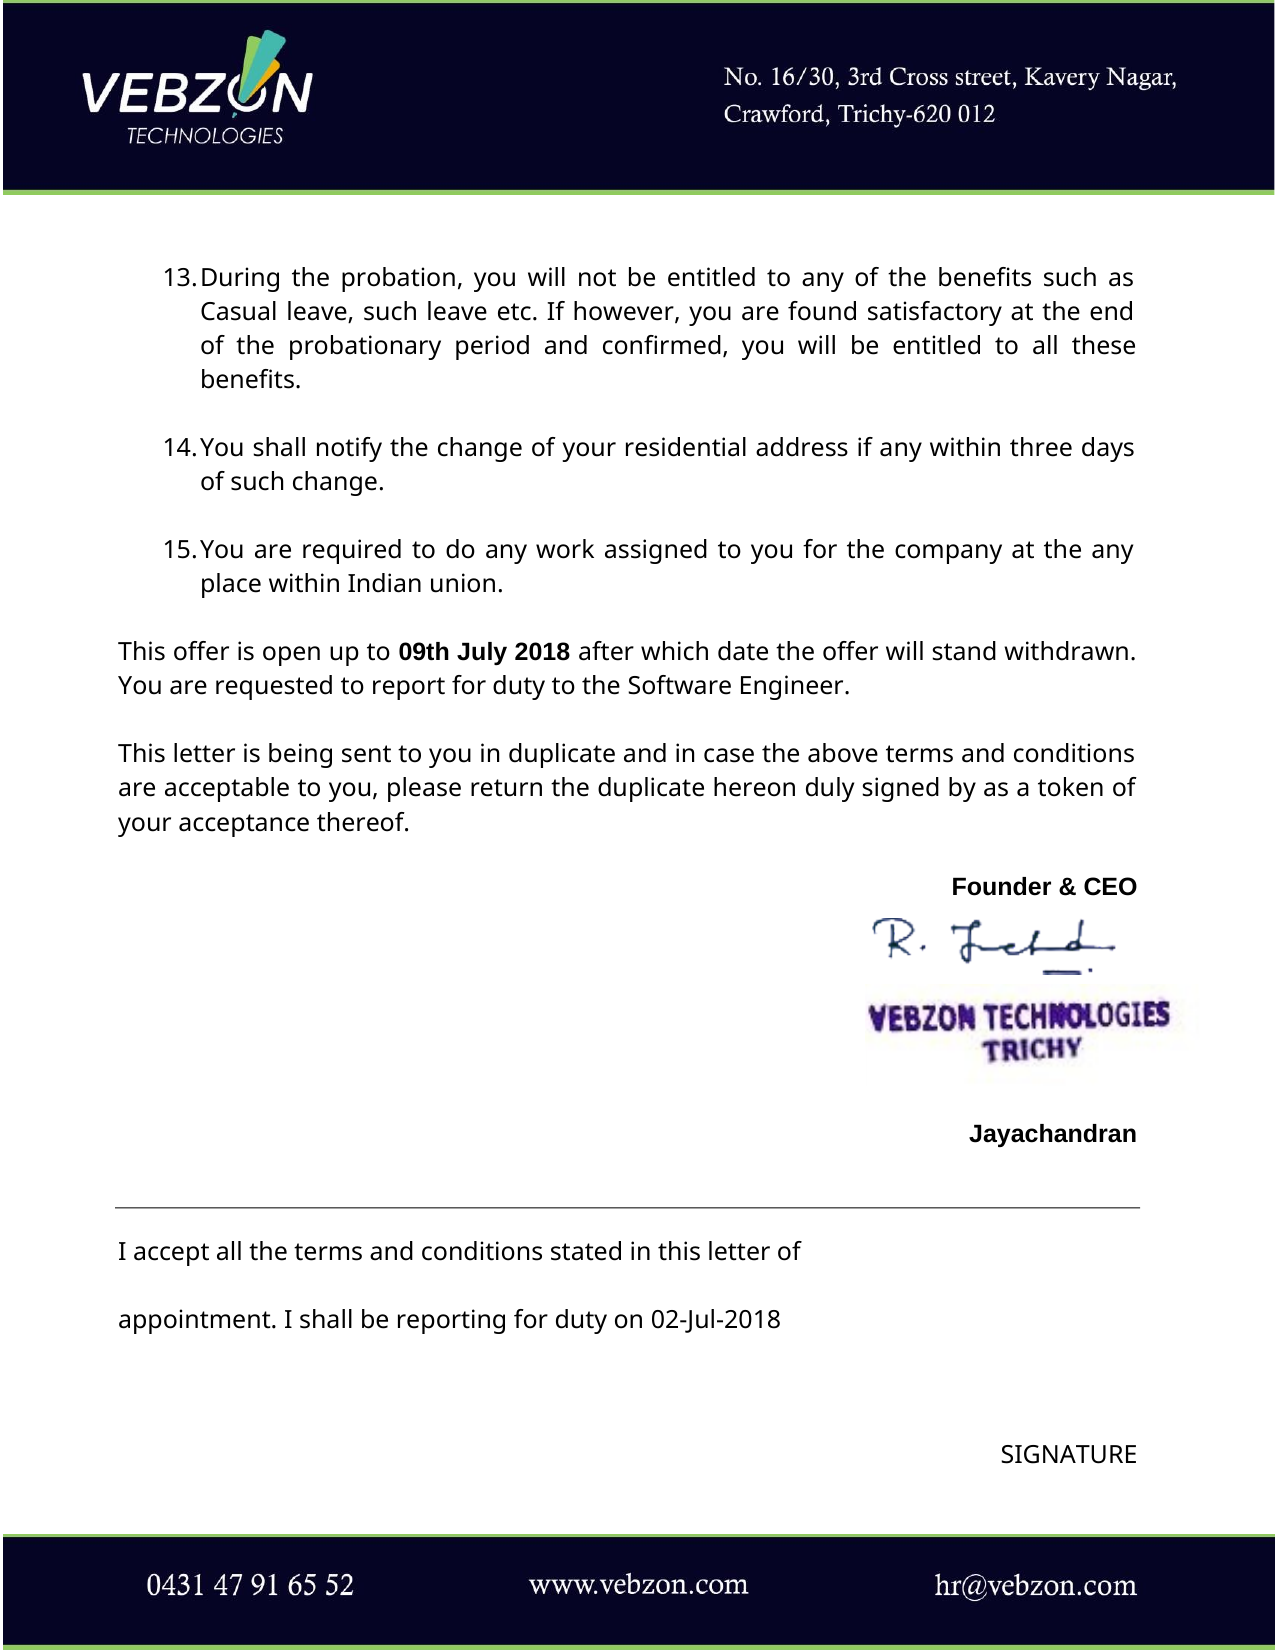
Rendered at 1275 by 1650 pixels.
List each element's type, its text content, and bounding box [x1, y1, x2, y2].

text This offer is open up to 09th July 2018 after which date the offer will stand withdrawn. You are requested to report for duty to the Software Engineer. [118, 634, 1137, 702]
picture [3, 1534, 1275, 1650]
text Jayachandran [104, 1119, 1137, 1147]
text I accept all the terms and conditions stated in this letter of appointment. I shall be reporting for duty on 02-Jul-2018 [118, 1234, 908, 1336]
text Founder & CEO [104, 872, 1137, 901]
picture [872, 918, 1116, 975]
text This letter is being sent to you in duplicate and in case the above terms and conditions are acceptable to you, please return the duplicate hereon duly signed by as a token of your acceptance thereof. [118, 736, 1137, 838]
picture [3, 0, 1275, 195]
list You shall notify the change of your residential address if any within three days of such change. [162, 430, 1136, 498]
text SIGNATURE [104, 1437, 1137, 1471]
list During the probation, you will not be entitled to any of the benefits such as Casual leave, such leave etc. If however, you are found satisfactory at the end of the probationary period and confirmed, you will be entitled to all these benefits. [162, 259, 1136, 396]
list You are required to do any work assigned to you for the company at the any place within Indian union. [162, 532, 1136, 600]
picture [865, 984, 1200, 1086]
